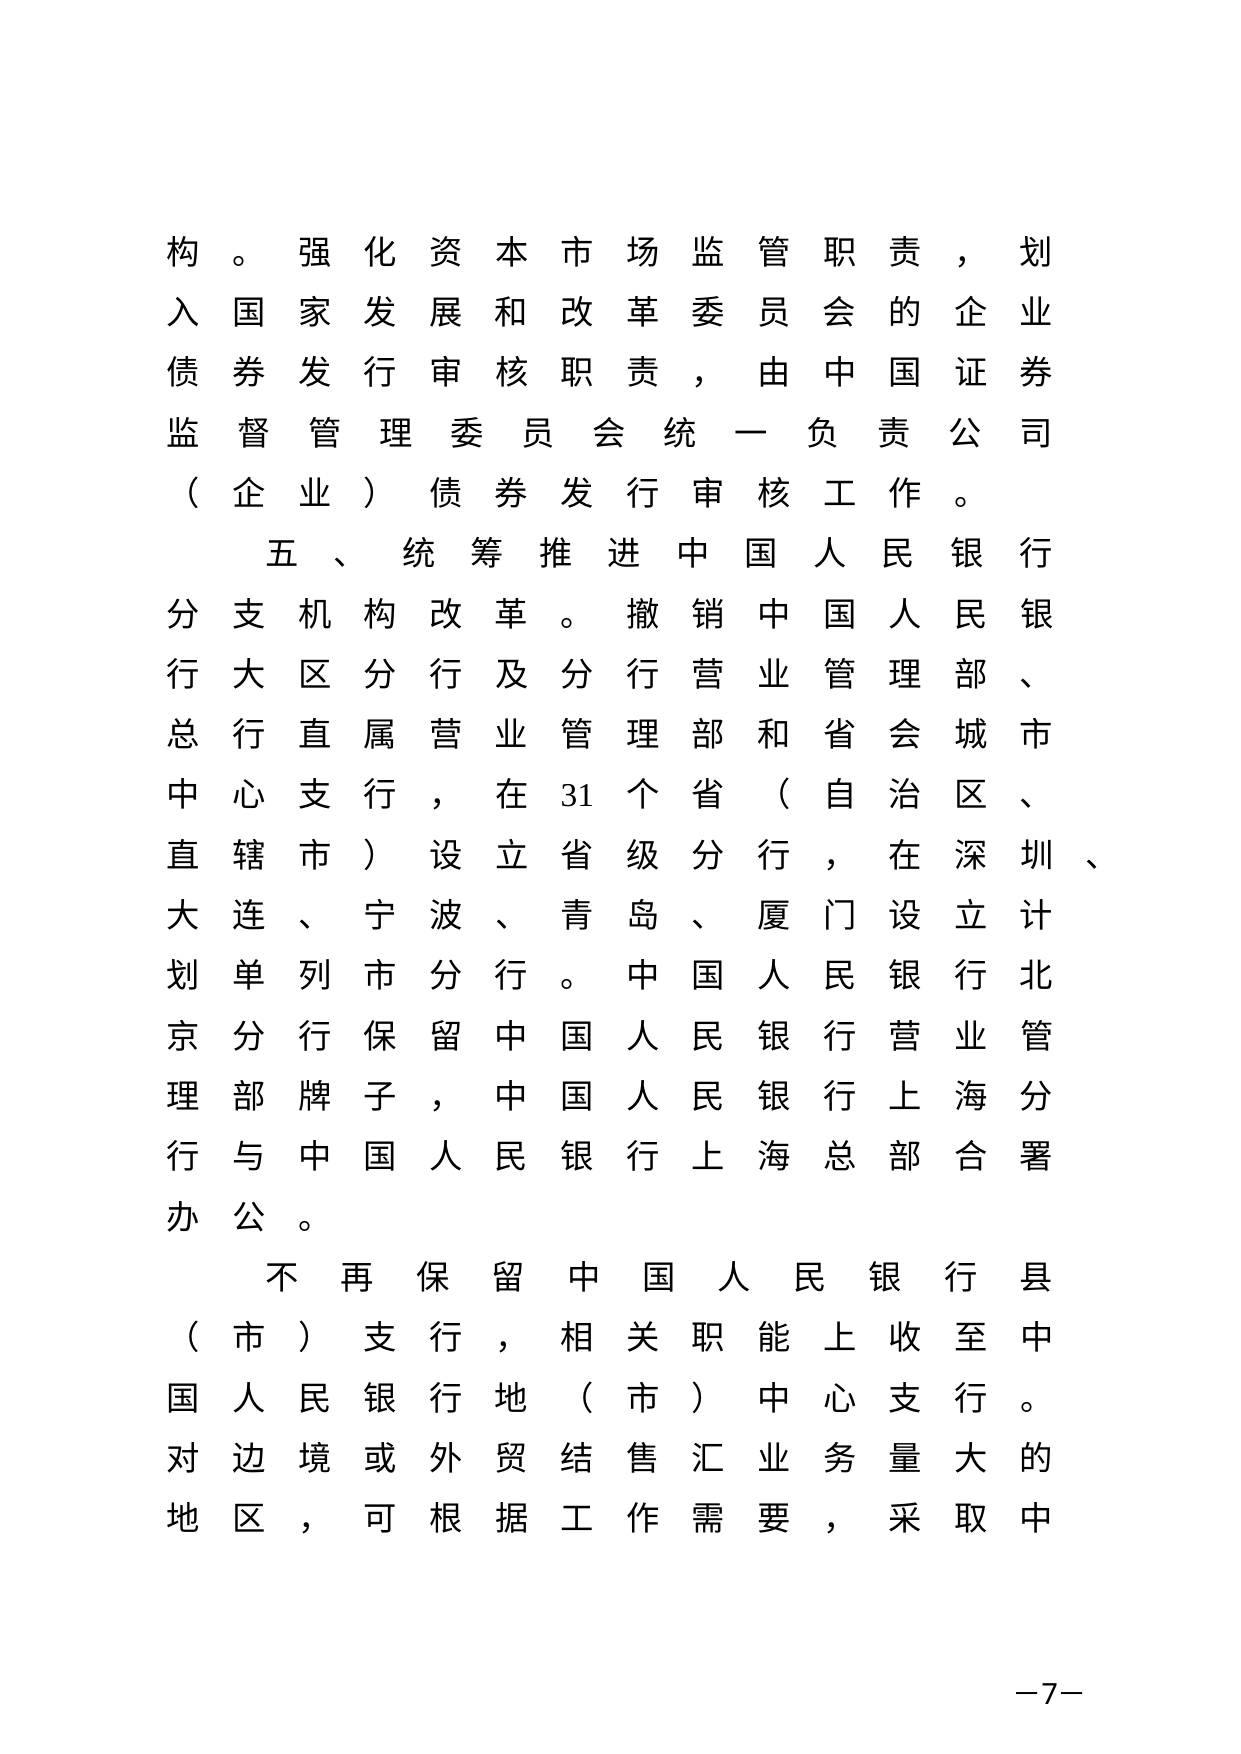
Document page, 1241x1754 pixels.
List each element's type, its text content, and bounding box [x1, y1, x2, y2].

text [167, 1245, 1085, 1546]
text 五、统筹推进中国人民银行分支机构改革。撤销中国人民银行大区分行及分行营业管理部、总行直属营业管理部和省会城市中心支行，在31个省（自治区、直辖市）设立省级分行，在深圳、大连、宁波、青岛、厦门设立计划单列市分行。中国人民银行北京分行保留中国人民银行营业管理部牌子，中国人民银行上海分行与中国人民银行上海总部合署办公。 [167, 521, 1085, 1245]
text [167, 219, 1085, 521]
